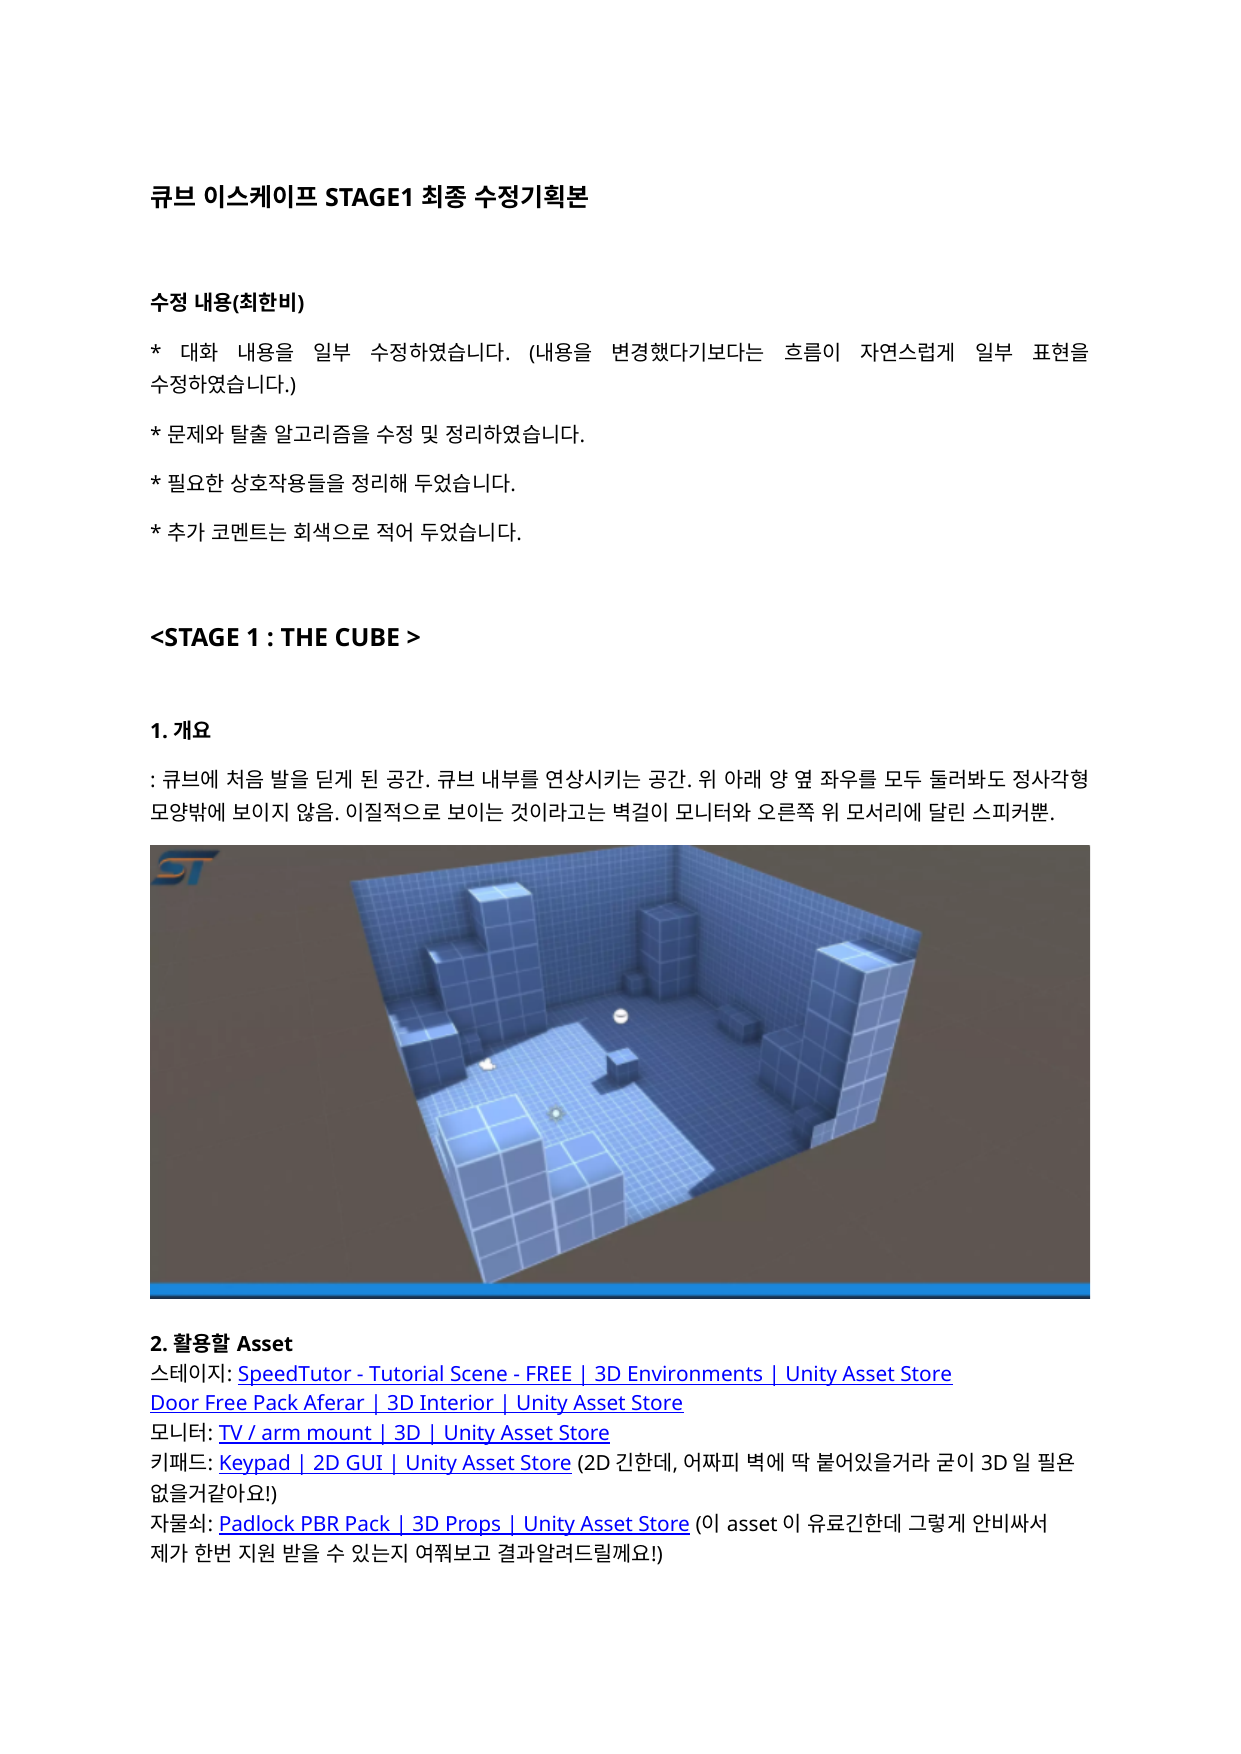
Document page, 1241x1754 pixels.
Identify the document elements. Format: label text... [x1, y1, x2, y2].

text <STAGE 1 : THE CUBE > [150, 619, 1090, 653]
text 모니터: TV / arm mount | 3D | Unity Asset Store [150, 1416, 1090, 1447]
text 1. 개요 [150, 714, 1090, 744]
text * 문제와 탈출 알고리즘을 수정 및 정리하였습니다. [150, 418, 1090, 448]
text : 큐브에 처음 발을 딛게 된 공간. 큐브 내부를 연상시키는 공간. 위 아래 양 옆 좌우를 모두 둘러봐도 정사각형 모양밖에 보이지 않음. 이질적으로 보이는 것이라고는 벽걸이 모니터와 오른쪽 위 모서리에 달린 스피커뿐. [150, 763, 1090, 826]
text 큐브 이스케이프 STAGE1 최종 수정기획본 [150, 177, 1090, 213]
text * 추가 코멘트는 회색으로 적어 두었습니다. [150, 517, 1090, 547]
picture [150, 845, 1091, 1299]
text 2. 활용할 Asset [150, 1327, 1090, 1358]
text * 대화 내용을 일부 수정하였습니다. (내용을 변경했다기보다는 흐름이 자연스럽게 일부 표현을 수정하였습니다.) [150, 336, 1090, 399]
text Door Free Pack Aferar | 3D Interior | Unity Asset Store [150, 1388, 1090, 1416]
text * 필요한 상호작용들을 정리해 두었습니다. [150, 467, 1090, 497]
text 스테이지: SpeedTutor - Tutorial Scene - FREE | 3D Environments | Unity Asset Store [150, 1358, 1090, 1388]
text 자물쇠: Padlock PBR Pack | 3D Props | Unity Asset Store (이 asset이 유료긴한데 그렇게 안비싸서 제가 한번 지원 받을 수 있는지 여쭤보고 결과알려드릴께요!) [150, 1507, 1090, 1568]
text 키패드: Keypad | 2D GUI | Unity Asset Store (2D긴한데, 어짜피 벽에 딱 붙어있을거라 굳이 3D일 필욘 없을거같아요!) [150, 1447, 1090, 1507]
text 수정 내용(최한비) [150, 286, 1090, 317]
